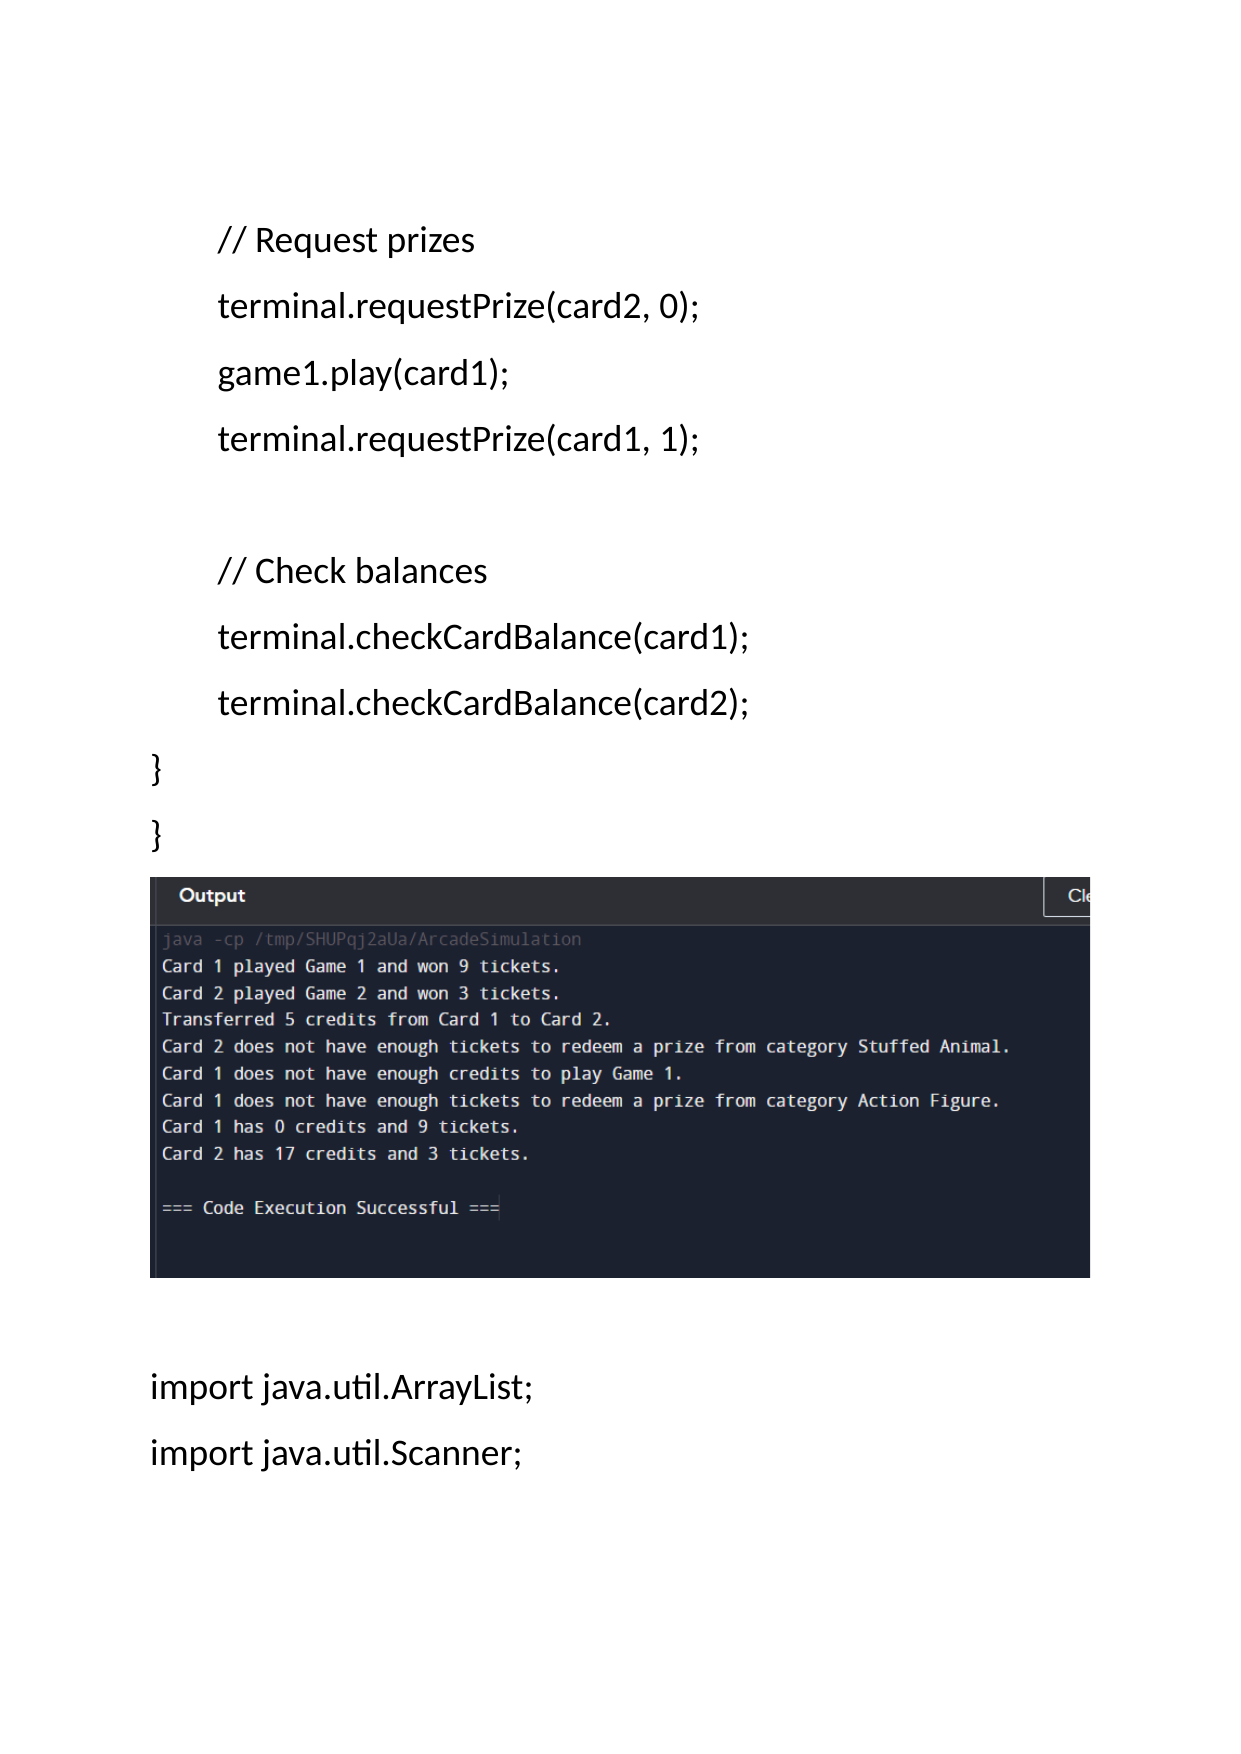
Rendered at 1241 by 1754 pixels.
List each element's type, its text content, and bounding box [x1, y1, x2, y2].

text terminal.checkCardBalance(card1); [150, 613, 1090, 659]
text } [150, 811, 1090, 857]
text terminal.checkCardBalance(card2); [150, 679, 1090, 725]
text terminal.requestPrize(card2, 0); [150, 282, 1090, 328]
text terminal.requestPrize(card1, 1); [150, 414, 1090, 460]
text // Check balances [150, 547, 1090, 593]
text import java.util.Scanner; [150, 1429, 1090, 1475]
text game1.play(card1); [150, 348, 1090, 394]
text // Request prizes [150, 216, 1090, 262]
text } [150, 745, 1090, 791]
text import java.util.ArrayList; [150, 1363, 1090, 1409]
picture [150, 877, 1091, 1278]
